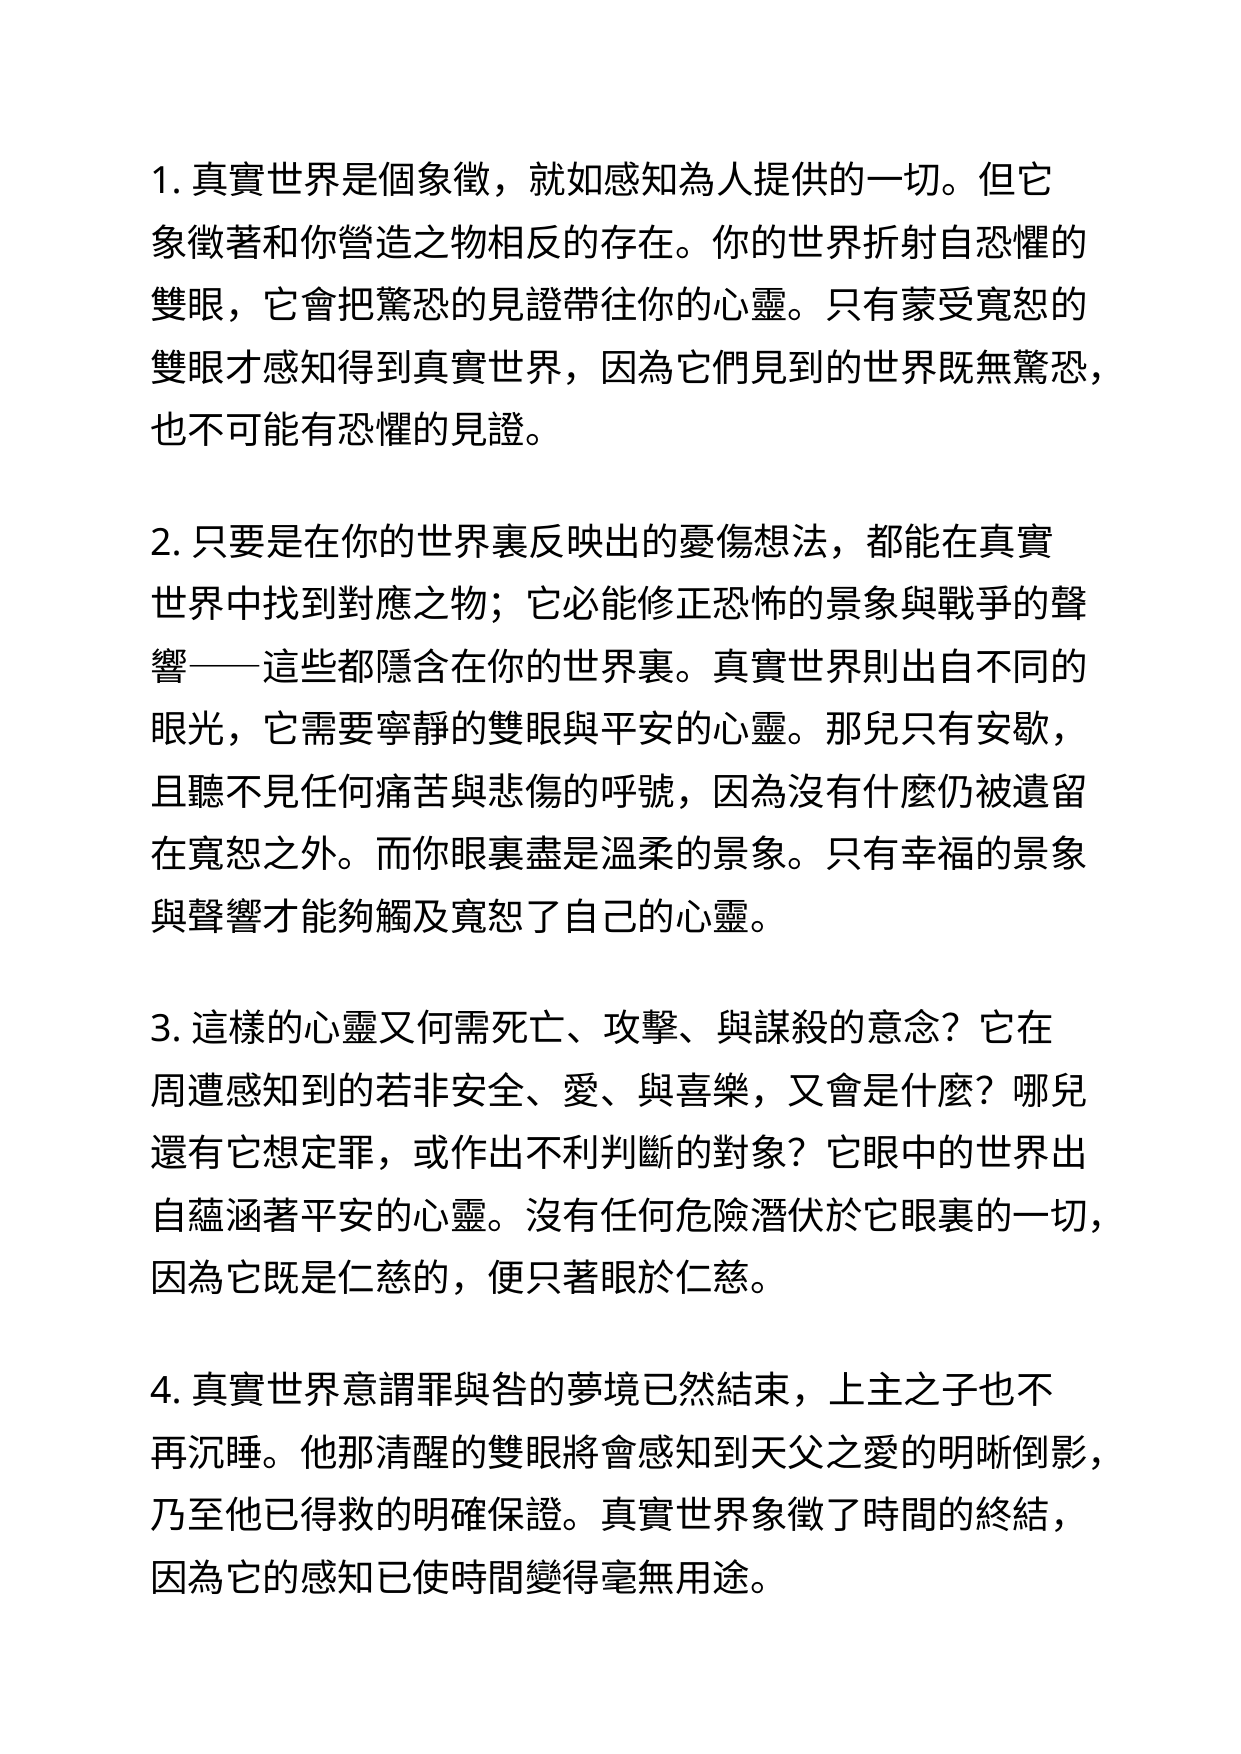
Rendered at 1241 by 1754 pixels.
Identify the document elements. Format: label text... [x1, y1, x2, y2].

text 1. 真實世界是個象徵，就如感知為人提供的一切。但它象徵著和你營造之物相反的存在。你的世界折射自恐懼的雙眼，它會把驚恐的見證帶往你的心靈。只有蒙受寬恕的雙眼才感知得到真實世界，因為它們見到的世界既無驚恐，也不可能有恐懼的見證。 [150, 150, 1090, 454]
text 2. 只要是在你的世界裏反映出的憂傷想法，都能在真實世界中找到對應之物；它必能修正恐怖的景象與戰爭的聲響——這些都隱含在你的世界裏。真實世界則出自不同的眼光，它需要寧靜的雙眼與平安的心靈。那兒只有安歇，且聽不見任何痛苦與悲傷的呼號，因為沒有什麼仍被遺留在寬恕之外。而你眼裏盡是溫柔的景象。只有幸福的景象與聲響才能夠觸及寬恕了自己的心靈。 [150, 512, 1090, 941]
text 4. 真實世界意謂罪與咎的夢境已然結束，上主之子也不再沉睡。他那清醒的雙眼將會感知到天父之愛的明晰倒影，乃至他已得救的明確保證。真實世界象徵了時間的終結，因為它的感知已使時間變得毫無用途。 [150, 1360, 1090, 1602]
text 3. 這樣的心靈又何需死亡、攻擊、與謀殺的意念？它在周遭感知到的若非安全、愛、與喜樂，又會是什麼？哪兒還有它想定罪，或作出不利判斷的對象？它眼中的世界出自蘊涵著平安的心靈。沒有任何危險潛伏於它眼裏的一切，因為它既是仁慈的，便只著眼於仁慈。 [150, 998, 1090, 1302]
